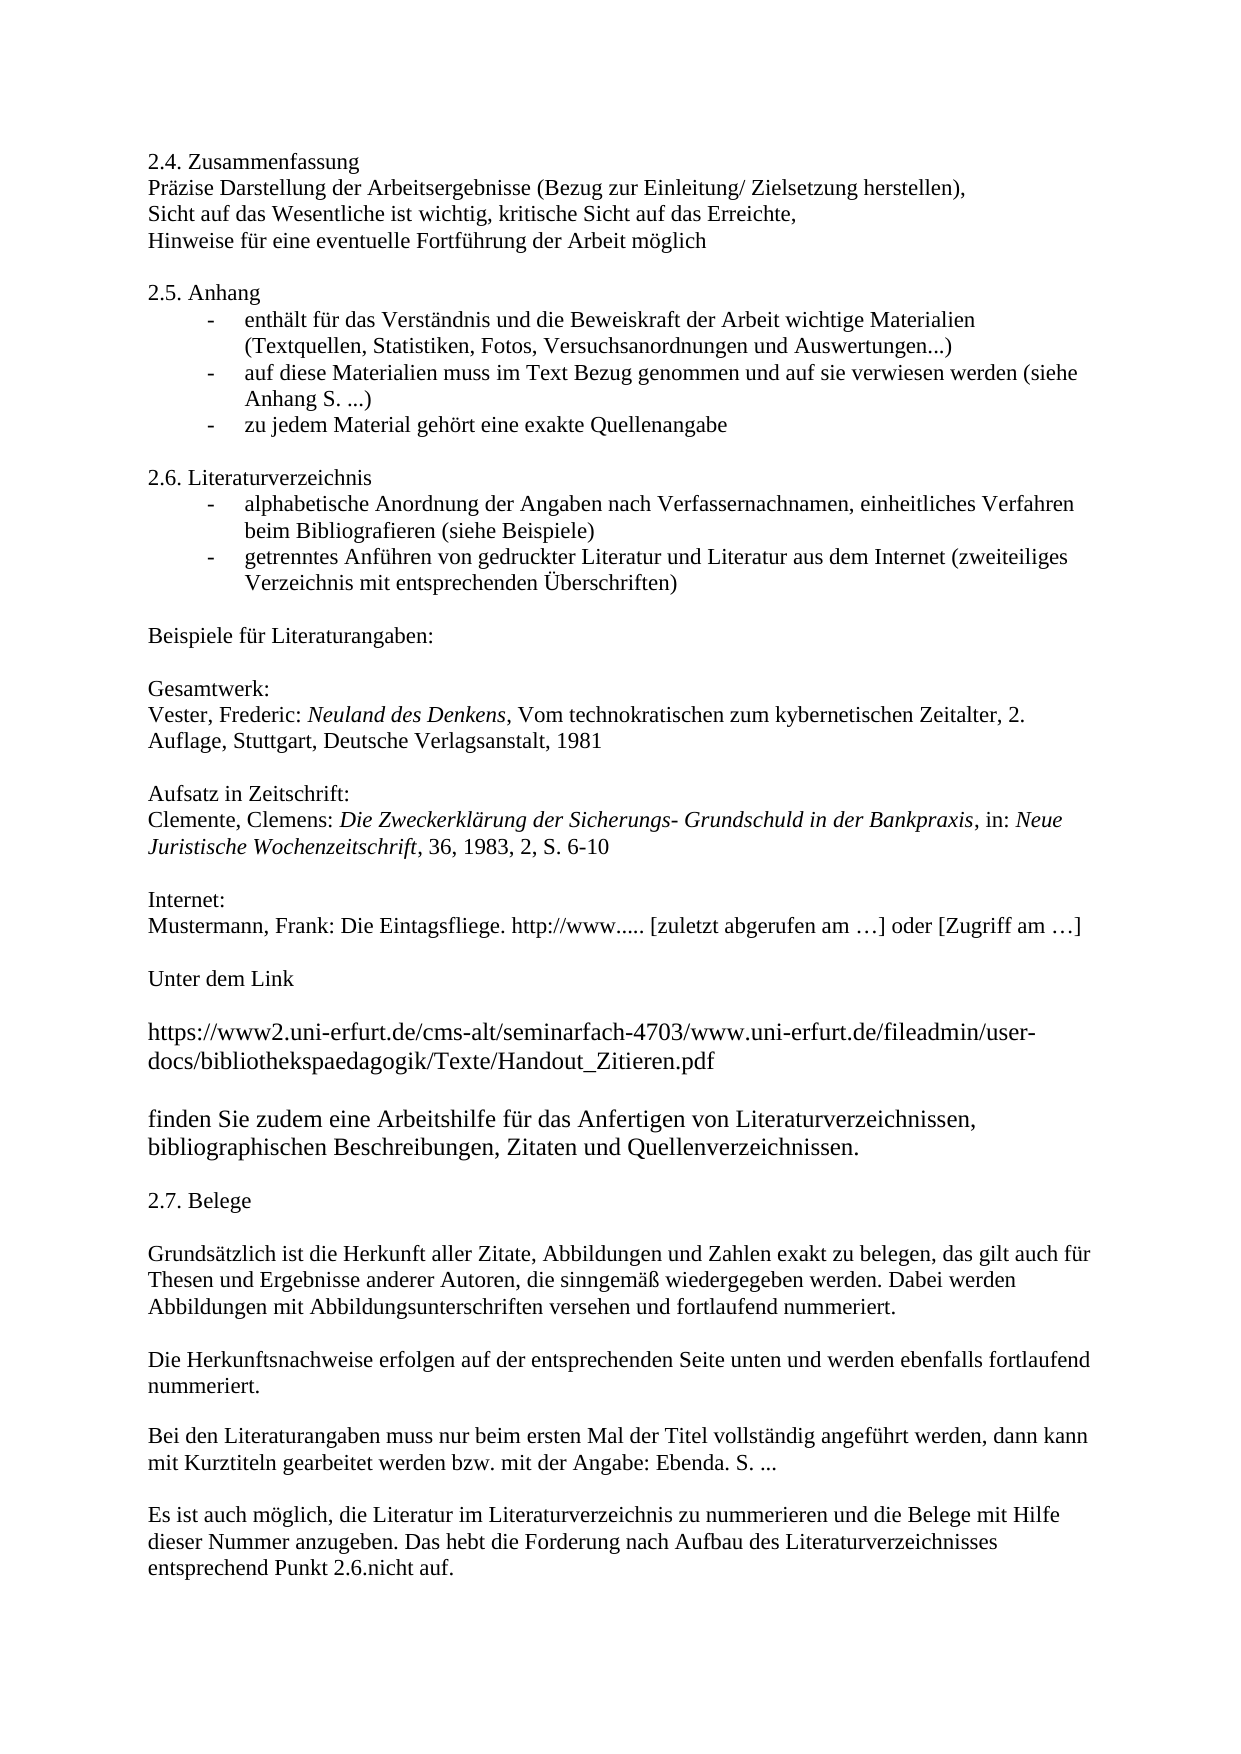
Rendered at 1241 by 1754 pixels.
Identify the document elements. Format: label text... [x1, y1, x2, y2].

text Präzise Darstellung der Arbeitsergebnisse (Bezug zur Einleitung/ Zielsetzung herstellen), [148, 174, 1092, 200]
text finden Sie zudem eine Arbeitshilfe für das Anfertigen von Literaturverzeichnissen, bibliographischen Beschreibungen, Zitaten und Quellenverzeichnissen. [148, 1104, 1092, 1161]
list zu jedem Material gehört eine exakte Quellenangabe [207, 411, 1092, 438]
text Die Herkunftsnachweise erfolgen auf der entsprechenden Seite unten und werden ebenfalls fortlaufend nummeriert. [148, 1346, 1092, 1398]
text Vester, Frederic: Neuland des Denkens, Vom technokratischen zum kybernetischen Zeitalter, 2. Auflage, Stuttgart, Deutsche Verlagsanstalt, 1981 [148, 701, 1092, 754]
text Mustermann, Frank: Die Eintagsfliege. http://www..... [zuletzt abgerufen am …] oder [Zugriff am …] [148, 912, 1092, 938]
text Internet: [148, 886, 1092, 912]
text 2.6. Literaturverzeichnis [148, 464, 1092, 490]
list getrenntes Anführen von gedruckter Literatur und Literatur aus dem Internet (zweiteiliges Verzeichnis mit entsprechenden Überschriften) [207, 543, 1092, 596]
text Aufsatz in Zeitschrift: [148, 780, 1092, 807]
text 2.7. Belege [148, 1187, 1092, 1214]
text Gesamtwerk: [148, 675, 1092, 701]
text 2.4. Zusammenfassung [148, 148, 1092, 174]
text 2.5. Anhang [148, 279, 1092, 306]
list enthält für das Verständnis und die Beweiskraft der Arbeit wichtige Materialien (Textquellen, Statistiken, Fotos, Versuchsanordnungen und Auswertungen...) [207, 306, 1092, 358]
text https://www2.uni-erfurt.de/cms-alt/seminarfach-4703/www.uni-erfurt.de/fileadmin/user-docs/bibliothekspaedagogik/Texte/Handout_Zitieren.pdf [148, 1017, 1092, 1075]
text Grundsätzlich ist die Herkunft aller Zitate, Abbildungen und Zahlen exakt zu belegen, das gilt auch für Thesen und Ergebnisse anderer Autoren, die sinngemäß wiedergegeben werden. Dabei werden Abbildungen mit Abbildungsunterschriften versehen und fortlaufend nummeriert. [148, 1240, 1092, 1319]
text Beispiele für Literaturangaben: [148, 622, 1092, 648]
text Clemente, Clemens: Die Zweckerklärung der Sicherungs- Grundschuld in der Bankpraxis, in: Neue Juristische Wochenzeitschrift, 36, 1983, 2, S. 6-10 [148, 807, 1092, 859]
text Bei den Literaturangaben muss nur beim ersten Mal der Titel vollständig angeführt werden, dann kann mit Kurztiteln gearbeitet werden bzw. mit der Angabe: Ebenda. S. ... [148, 1422, 1092, 1475]
text Sicht auf das Wesentliche ist wichtig, kritische Sicht auf das Erreichte, [148, 200, 1092, 227]
text Hinweise für eine eventuelle Fortführung der Arbeit möglich [148, 227, 1092, 253]
text Unter dem Link [148, 965, 1092, 991]
list alphabetische Anordnung der Angaben nach Verfassernachnamen, einheitliches Verfahren beim Bibliografieren (siehe Beispiele) [207, 490, 1092, 543]
list auf diese Materialien muss im Text Bezug genommen und auf sie verwiesen werden (siehe Anhang S. ...) [207, 358, 1092, 411]
text Es ist auch möglich, die Literatur im Literaturverzeichnis zu nummerieren und die Belege mit Hilfe dieser Nummer anzugeben. Das hebt die Forderung nach Aufbau des Literaturverzeichnisses entsprechend Punkt 2.6.nicht auf. [148, 1501, 1092, 1581]
